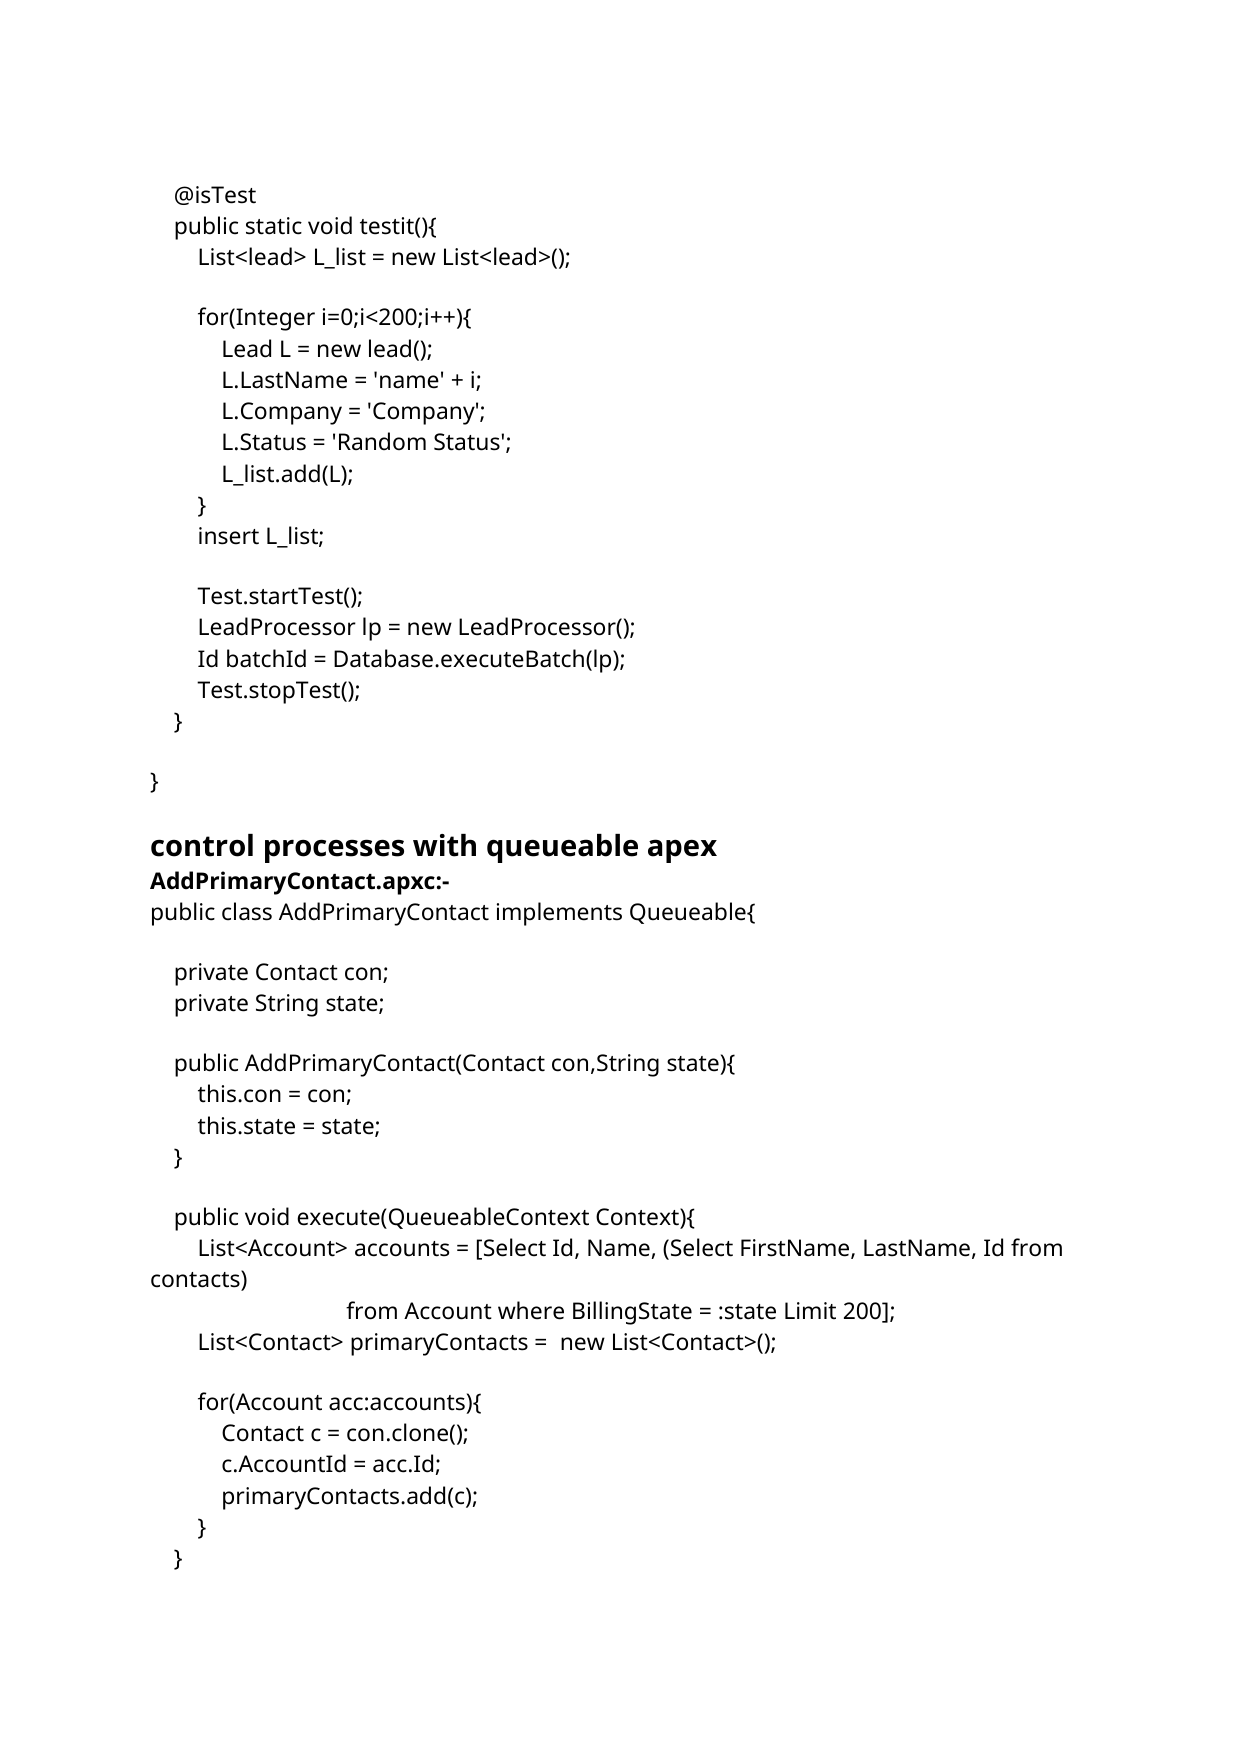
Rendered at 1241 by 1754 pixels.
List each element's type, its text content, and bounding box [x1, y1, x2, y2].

text } [150, 1141, 1090, 1172]
text List<lead> L_list = new List<lead>(); [150, 241, 1090, 272]
text insert L_list; [150, 520, 1090, 551]
text this.con = con; [150, 1078, 1090, 1110]
text } [150, 1511, 1090, 1542]
text private String state; [150, 987, 1090, 1018]
text } [150, 705, 1090, 736]
text Id batchId = Database.executeBatch(lp); [150, 642, 1090, 674]
text LeadProcessor lp = new LeadProcessor(); [150, 611, 1090, 642]
text L.Company = 'Company'; [150, 395, 1090, 426]
text L.Status = 'Random Status'; [150, 426, 1090, 457]
text AddPrimaryContact.apxc:- [150, 865, 1090, 896]
text primaryContacts.add(c); [150, 1480, 1090, 1511]
text public void execute(QueueableContext Context){ [150, 1201, 1090, 1232]
text c.AccountId = acc.Id; [150, 1448, 1090, 1480]
text from Account where BillingState = :state Limit 200]; [150, 1295, 1090, 1326]
text List<Account> accounts = [Select Id, Name, (Select FirstName, LastName, Id from contacts) [150, 1232, 1090, 1295]
text for(Account acc:accounts){ [150, 1386, 1090, 1417]
text Test.startTest(); [150, 580, 1090, 611]
text public class AddPrimaryContact implements Queueable{ [150, 896, 1090, 927]
text @isTest [150, 179, 1090, 210]
text this.state = state; [150, 1110, 1090, 1141]
text public AddPrimaryContact(Contact con,String state){ [150, 1047, 1090, 1078]
text private Contact con; [150, 956, 1090, 987]
text Test.stopTest(); [150, 674, 1090, 705]
text List<Contact> primaryContacts = new List<Contact>(); [150, 1326, 1090, 1357]
text } [150, 1542, 1090, 1573]
text } [150, 489, 1090, 520]
text control processes with queueable apex [150, 825, 1090, 865]
text public static void testit(){ [150, 210, 1090, 241]
text Contact c = con.clone(); [150, 1417, 1090, 1448]
text for(Integer i=0;i<200;i++){ [150, 301, 1090, 332]
text Lead L = new lead(); [150, 332, 1090, 364]
text L_list.add(L); [150, 457, 1090, 489]
text L.LastName = 'name' + i; [150, 364, 1090, 395]
text } [150, 765, 1090, 796]
